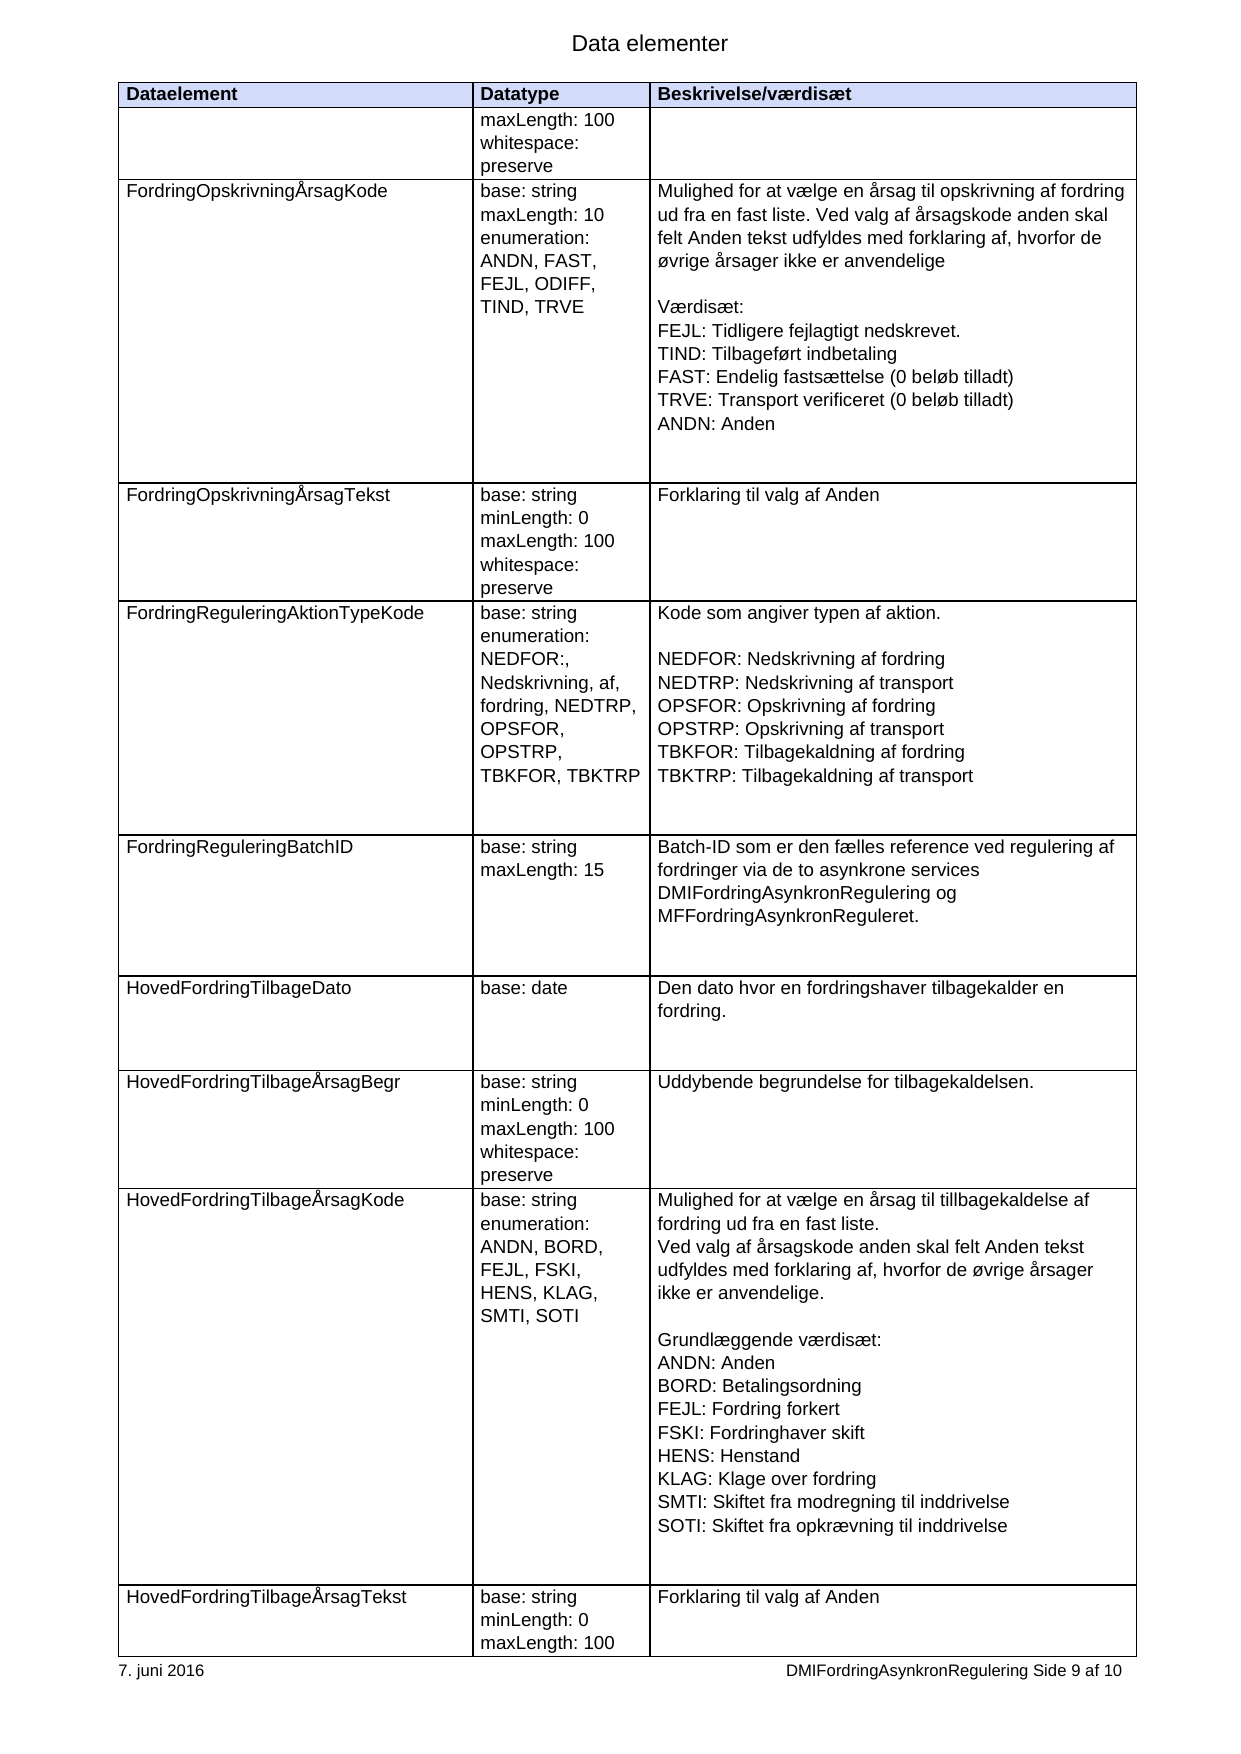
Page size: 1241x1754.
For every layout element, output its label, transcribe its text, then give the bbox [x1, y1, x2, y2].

table_cell base: string enumeration: ANDN, BORD, FEJL, FSKI, HENS, KLAG, SMTI, SOTI [474, 1189, 649, 1584]
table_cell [651, 1586, 1136, 1656]
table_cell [474, 1586, 649, 1656]
table_cell base: string minLength: 0 maxLength: 100 whitespace: preserve [474, 484, 649, 600]
table_cell HovedFordringTilbageÅrsagBegr [119, 1071, 472, 1188]
table_cell Batch-ID som er den fælles reference ved regulering af fordringer via de to asynkrone services DMIFordringAsynkronRegulering og MFFordringAsynkronReguleret. [651, 836, 1136, 975]
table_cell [474, 108, 649, 178]
table_cell base: string minLength: 0 maxLength: 100 whitespace: preserve [474, 1071, 649, 1188]
table_cell FordringOpskrivningÅrsagTekst [119, 484, 472, 600]
table_cell FordringOpskrivningÅrsagKode [119, 180, 472, 482]
table_cell base: string enumeration: NEDFOR:, Nedskrivning, af, fordring, NEDTRP, OPSFOR, OPSTRP, TBKFOR, TBKTRP [474, 602, 649, 834]
table_header Dataelement [119, 83, 472, 107]
table_header Beskrivelse/værdisæt [651, 83, 1136, 107]
table_cell FordringReguleringBatchID [119, 836, 472, 975]
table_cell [119, 108, 472, 178]
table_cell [119, 1586, 472, 1656]
table_cell Mulighed for at vælge en årsag til opskrivning af fordring ud fra en fast liste. Ved valg af årsagskode anden skal felt Anden tekst udfyldes med forklaring af, hvorfor de øvrige årsager ikke er anvendelige Værdisæt: FEJL: Tidligere fejlagtigt nedskrevet. TIND: Tilbageført indbetaling FAST: Endelig fastsættelse (0 beløb tilladt) TRVE: Transport verificeret (0 beløb tilladt) ANDN: Anden [651, 180, 1136, 482]
table_cell HovedFordringTilbageDato [119, 977, 472, 1069]
table_cell Kode som angiver typen af aktion. NEDFOR: Nedskrivning af fordring NEDTRP: Nedskrivning af transport OPSFOR: Opskrivning af fordring OPSTRP: Opskrivning af transport TBKFOR: Tilbagekaldning af fordring TBKTRP: Tilbagekaldning af transport [651, 602, 1136, 834]
table_cell Den dato hvor en fordringshaver tilbagekalder en fordring. [651, 977, 1136, 1069]
table_cell FordringReguleringAktionTypeKode [119, 602, 472, 834]
table_cell Forklaring til valg af Anden [651, 484, 1136, 600]
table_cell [651, 108, 1136, 178]
table_cell Uddybende begrundelse for tilbagekaldelsen. [651, 1071, 1136, 1188]
table_cell base: string maxLength: 10 enumeration: ANDN, FAST, FEJL, ODIFF, TIND, TRVE [474, 180, 649, 482]
table_cell HovedFordringTilbageÅrsagKode [119, 1189, 472, 1584]
table_cell Mulighed for at vælge en årsag til tillbagekaldelse af fordring ud fra en fast liste. Ved valg af årsagskode anden skal felt Anden tekst udfyldes med forklaring af, hvorfor de øvrige årsager ikke er anvendelige. Grundlæggende værdisæt: ANDN: Anden BORD: Betalingsordning FEJL: Fordring forkert FSKI: Fordringhaver skift HENS: Henstand KLAG: Klage over fordring SMTI: Skiftet fra modregning til inddrivelse SOTI: Skiftet fra opkrævning til inddrivelse [651, 1189, 1136, 1584]
table_cell base: date [474, 977, 649, 1069]
table_cell base: string maxLength: 15 [474, 836, 649, 975]
table_header Datatype [474, 83, 649, 107]
